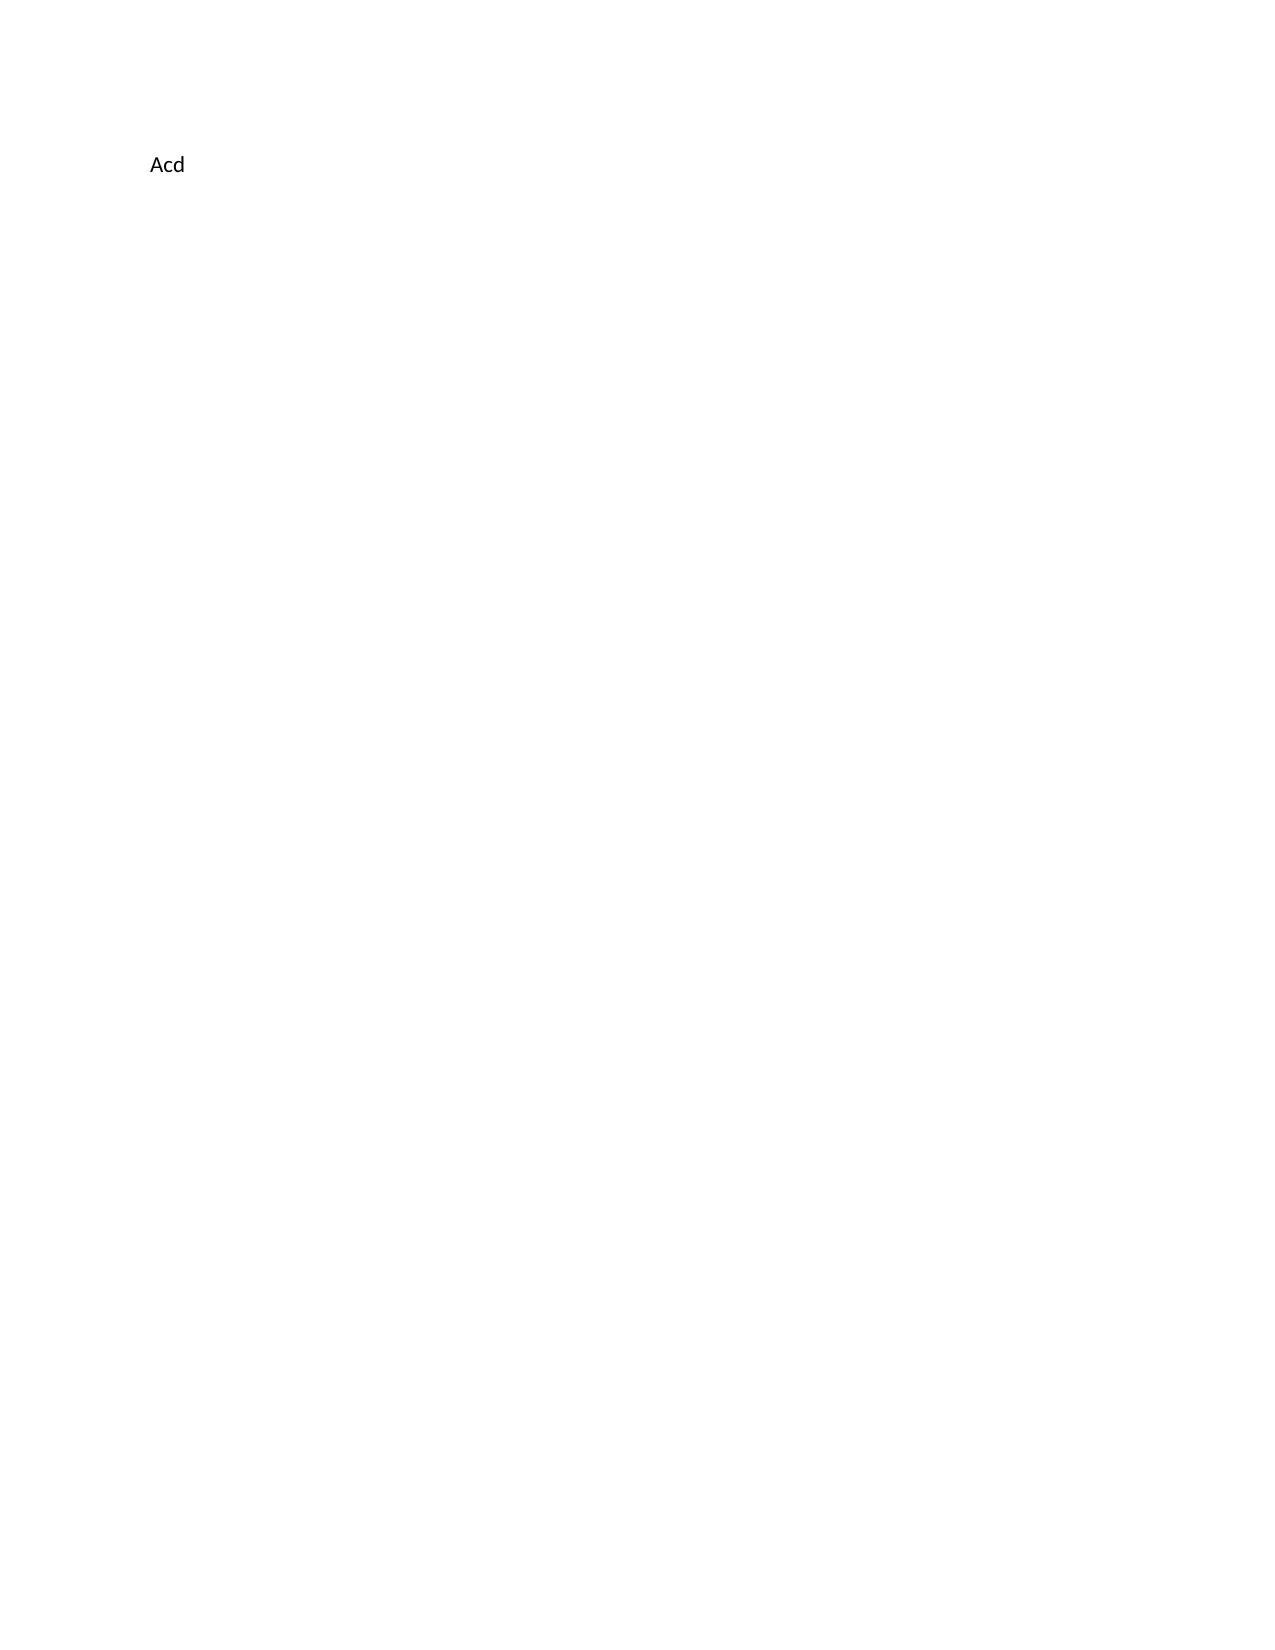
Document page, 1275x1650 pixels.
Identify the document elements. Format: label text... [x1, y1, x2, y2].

text Acd [150, 150, 1125, 178]
